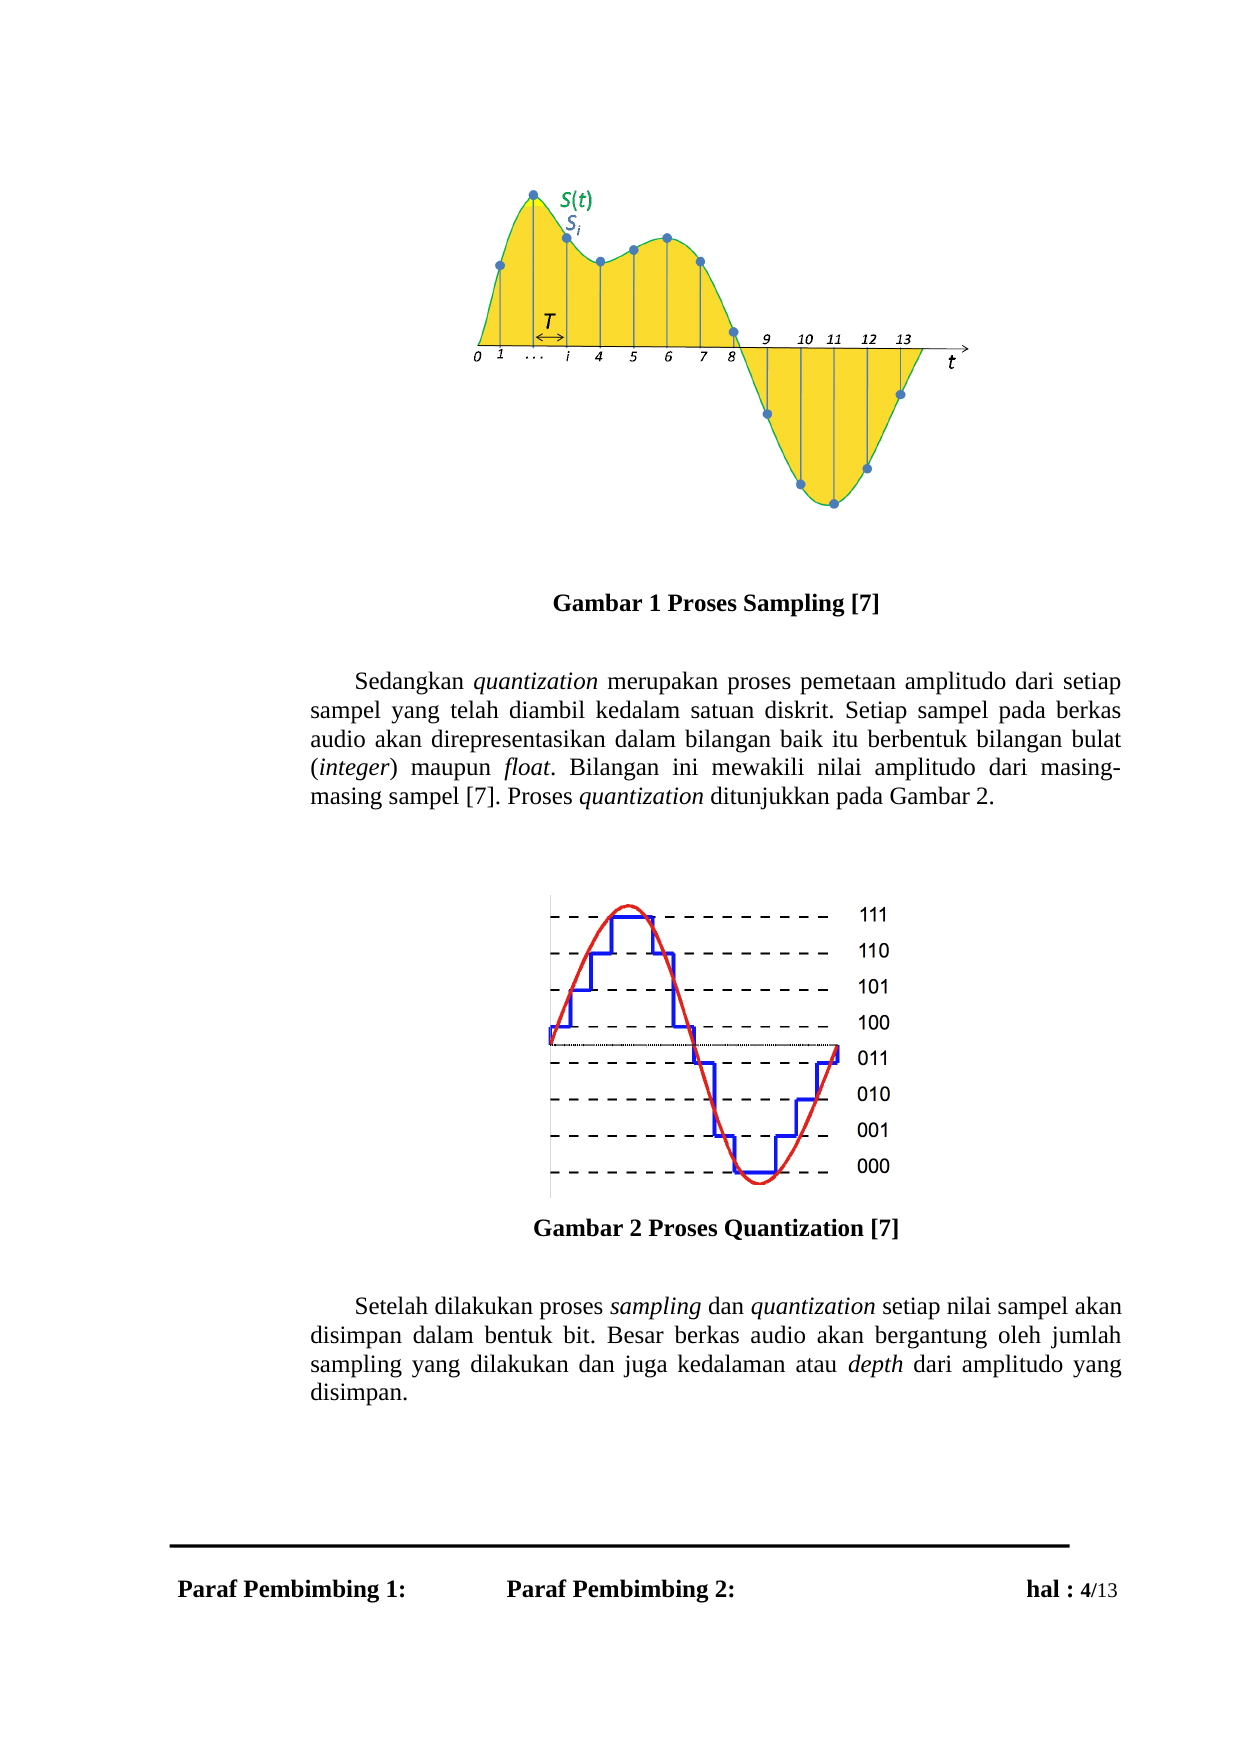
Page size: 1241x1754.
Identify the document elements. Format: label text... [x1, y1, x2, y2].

picture [548, 895, 909, 1198]
text Setelah dilakukan proses sampling dan quantization setiap nilai sampel akan disimpan dalam bentuk bit. Besar berkas audio akan bergantung oleh jumlah sampling yang dilakukan dan juga kedalaman atau depth dari amplitudo yang disimpan. [310, 1291, 1122, 1406]
picture [463, 177, 975, 509]
list Gambar 2 Proses Quantization [7] [310, 1213, 1122, 1242]
list Gambar 1 Proses Sampling [7] [310, 588, 1122, 617]
text Sedangkan quantization merupakan proses pemetaan amplitudo dari setiap sampel yang telah diambil kedalam satuan diskrit. Setiap sampel pada berkas audio akan direpresentasikan dalam bilangan baik itu berbentuk bilangan bulat (integer) maupun float. Bilangan ini mewakili nilai amplitudo dari masing-masing sampel [7]. Proses quantization ditunjukkan pada Gambar 2. [310, 666, 1122, 810]
